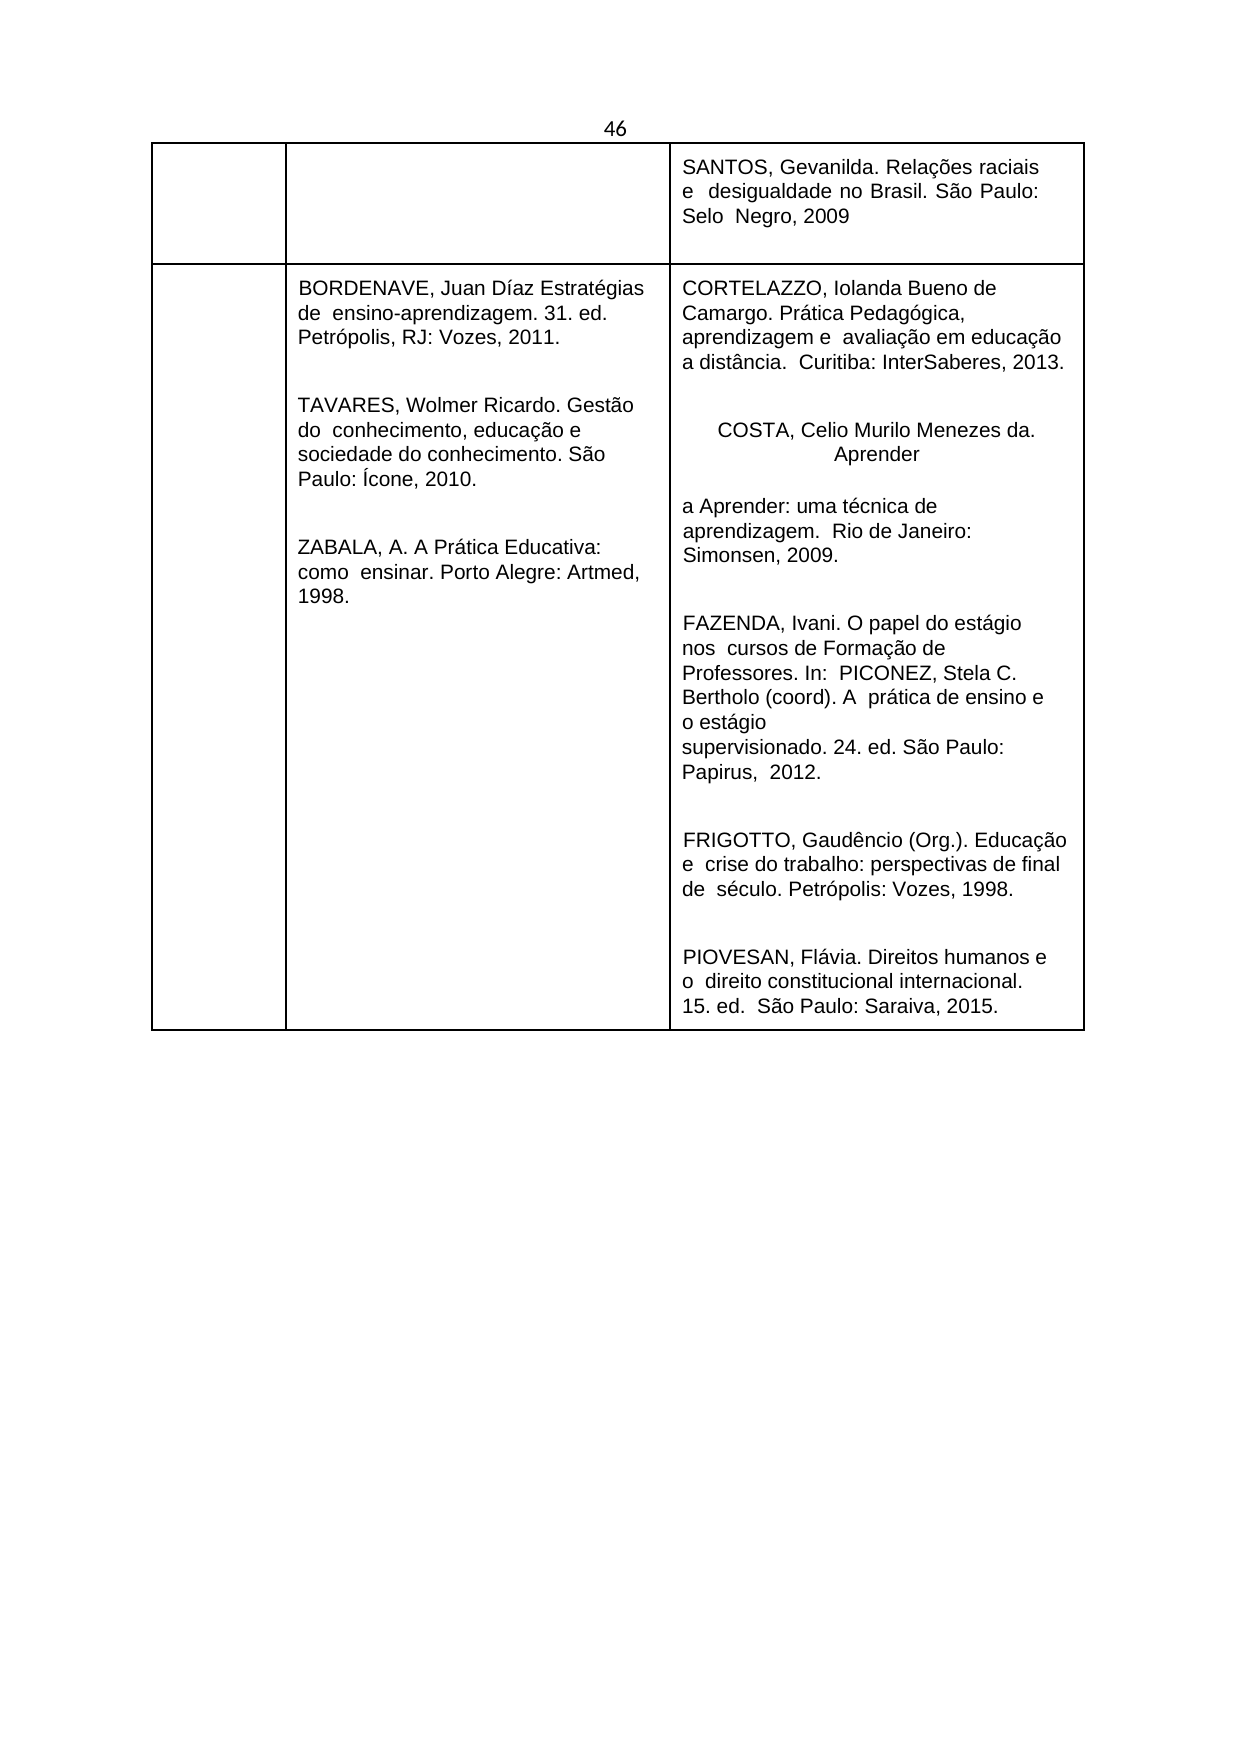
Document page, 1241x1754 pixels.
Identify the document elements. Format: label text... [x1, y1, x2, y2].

table_cell BORDENAVE, Juan Díaz Estratégias de ensino-aprendizagem. 31. ed. Petrópolis, RJ: Vozes, 2011. TAVARES, Wolmer Ricardo. Gestão do conhecimento, educação e sociedade do conhecimento. São Paulo: Ícone, 2010. ZABALA, A. A Prática Educativa: como ensinar. Porto Alegre: Artmed, 1998. [287, 265, 669, 1029]
table_header [153, 144, 285, 263]
table_header [287, 144, 669, 263]
table_header SANTOS, Gevanilda. Relações raciais e desigualdade no Brasil. São Paulo: Selo Negro, 2009 [671, 144, 1083, 263]
table_cell [153, 265, 285, 1029]
table_cell CORTELAZZO, Iolanda Bueno de Camargo. Prática Pedagógica, aprendizagem e avaliação em educação a distância. Curitiba: InterSaberes, 2013. COSTA, Celio Murilo Menezes da. Aprender a Aprender: uma técnica de aprendizagem. Rio de Janeiro: Simonsen, 2009. FAZENDA, Ivani. O papel do estágio nos cursos de Formação de Professores. In: PICONEZ, Stela C. Bertholo (coord). A prática de ensino e o estágio supervisionado. 24. ed. São Paulo: Papirus, 2012. FRIGOTTO, Gaudêncio (Org.). Educação e crise do trabalho: perspectivas de final de século. Petrópolis: Vozes, 1998. PIOVESAN, Flávia. Direitos humanos e o direito constitucional internacional. 15. ed. São Paulo: Saraiva, 2015. [671, 265, 1083, 1029]
text 46 [0, 114, 627, 142]
